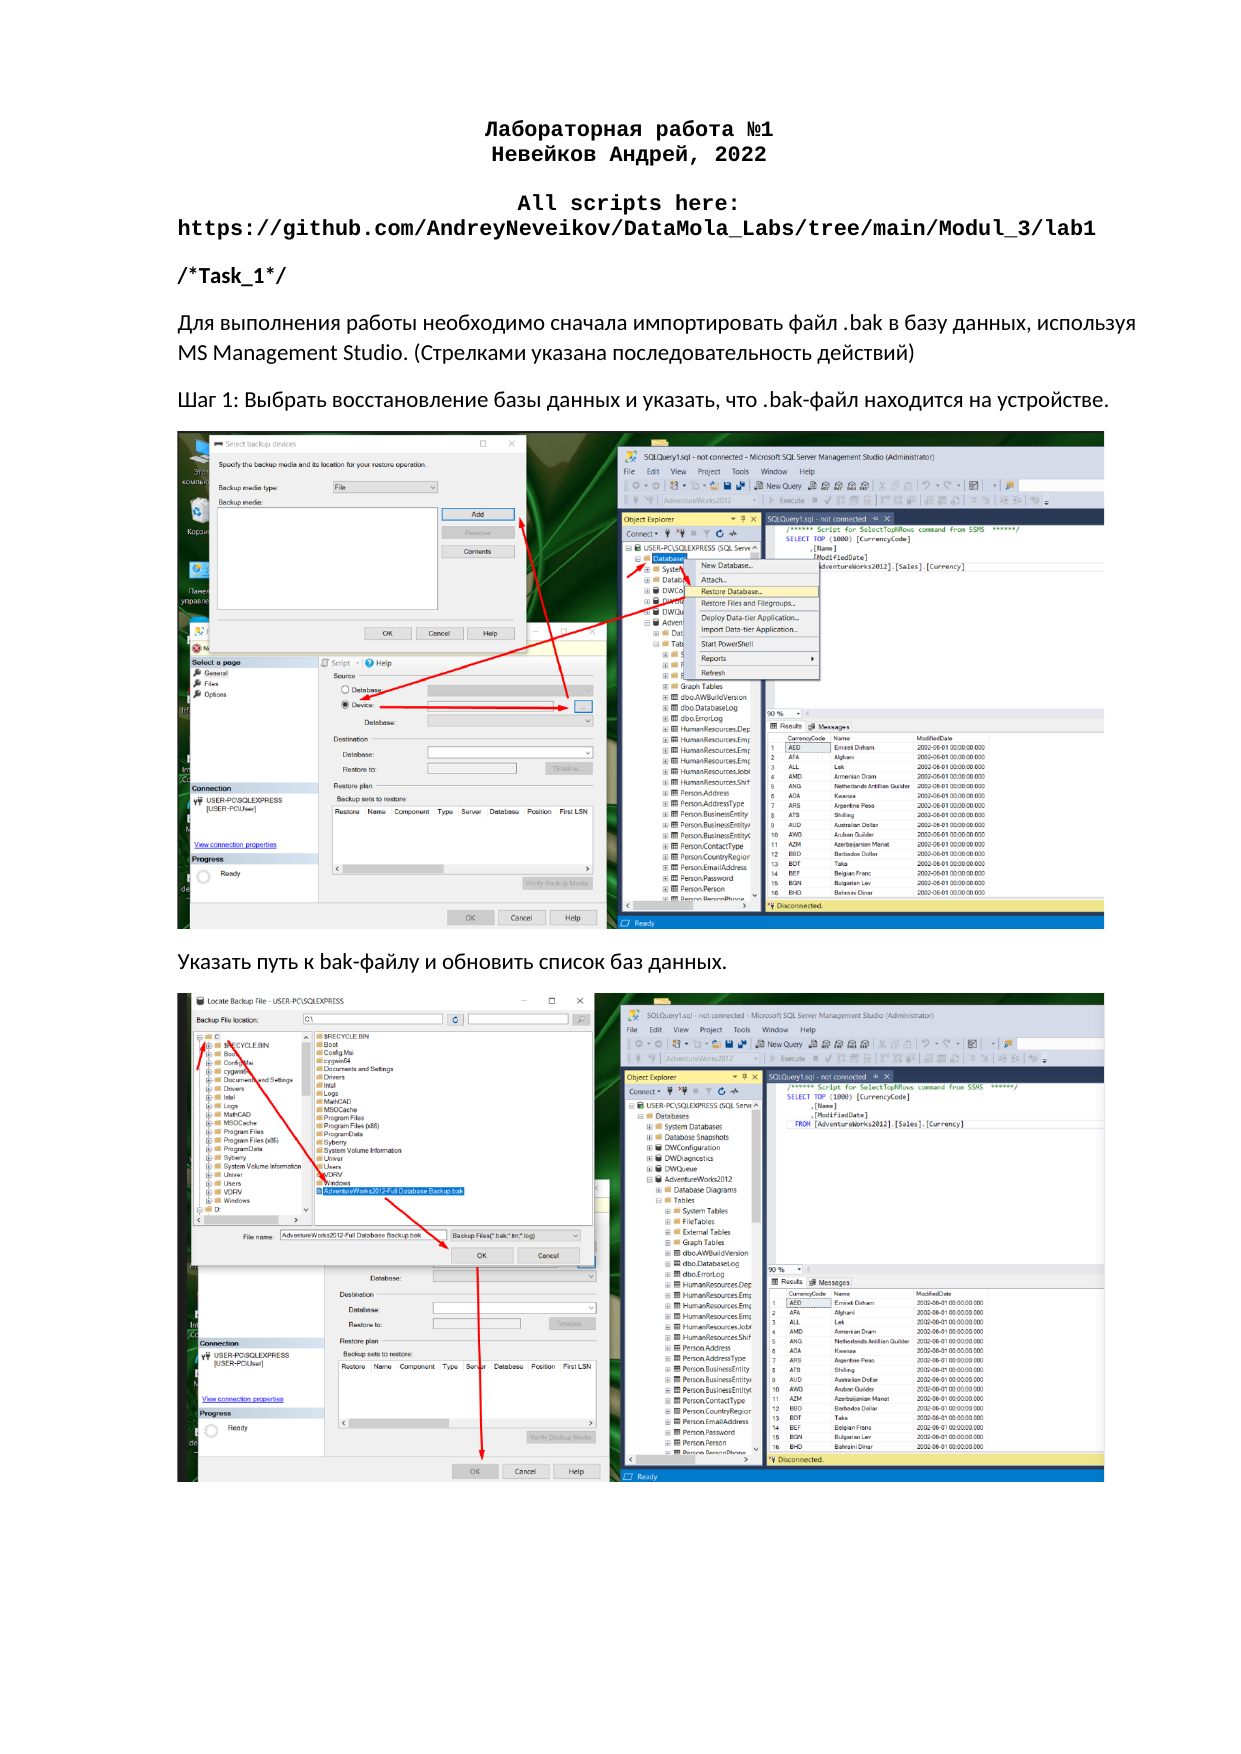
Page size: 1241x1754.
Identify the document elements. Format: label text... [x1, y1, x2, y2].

text Для выполнения работы необходимо сначала импортировать файл .bak в базу данных, используя MS Management Studio. (Стрелками указана последовательность действий) [177, 308, 1152, 366]
text /*Task_1*/ [177, 261, 1152, 289]
picture [177, 431, 1105, 929]
picture [177, 993, 1105, 1482]
text All scripts here: [71, 192, 1187, 217]
text Шаг 1: Выбрать восстановление базы данных и указать, что .bak-файл находится на устройстве. [177, 385, 1152, 413]
text Указать путь к bak-файлу и обновить список баз данных. [177, 947, 1152, 975]
text Лабораторная работа №1 [71, 118, 1187, 143]
text https://github.com/AndreyNeveikov/DataMola_Labs/tree/main/Modul_3/lab1 [177, 217, 1152, 242]
text Невейков Андрей, 2022 [71, 143, 1187, 168]
